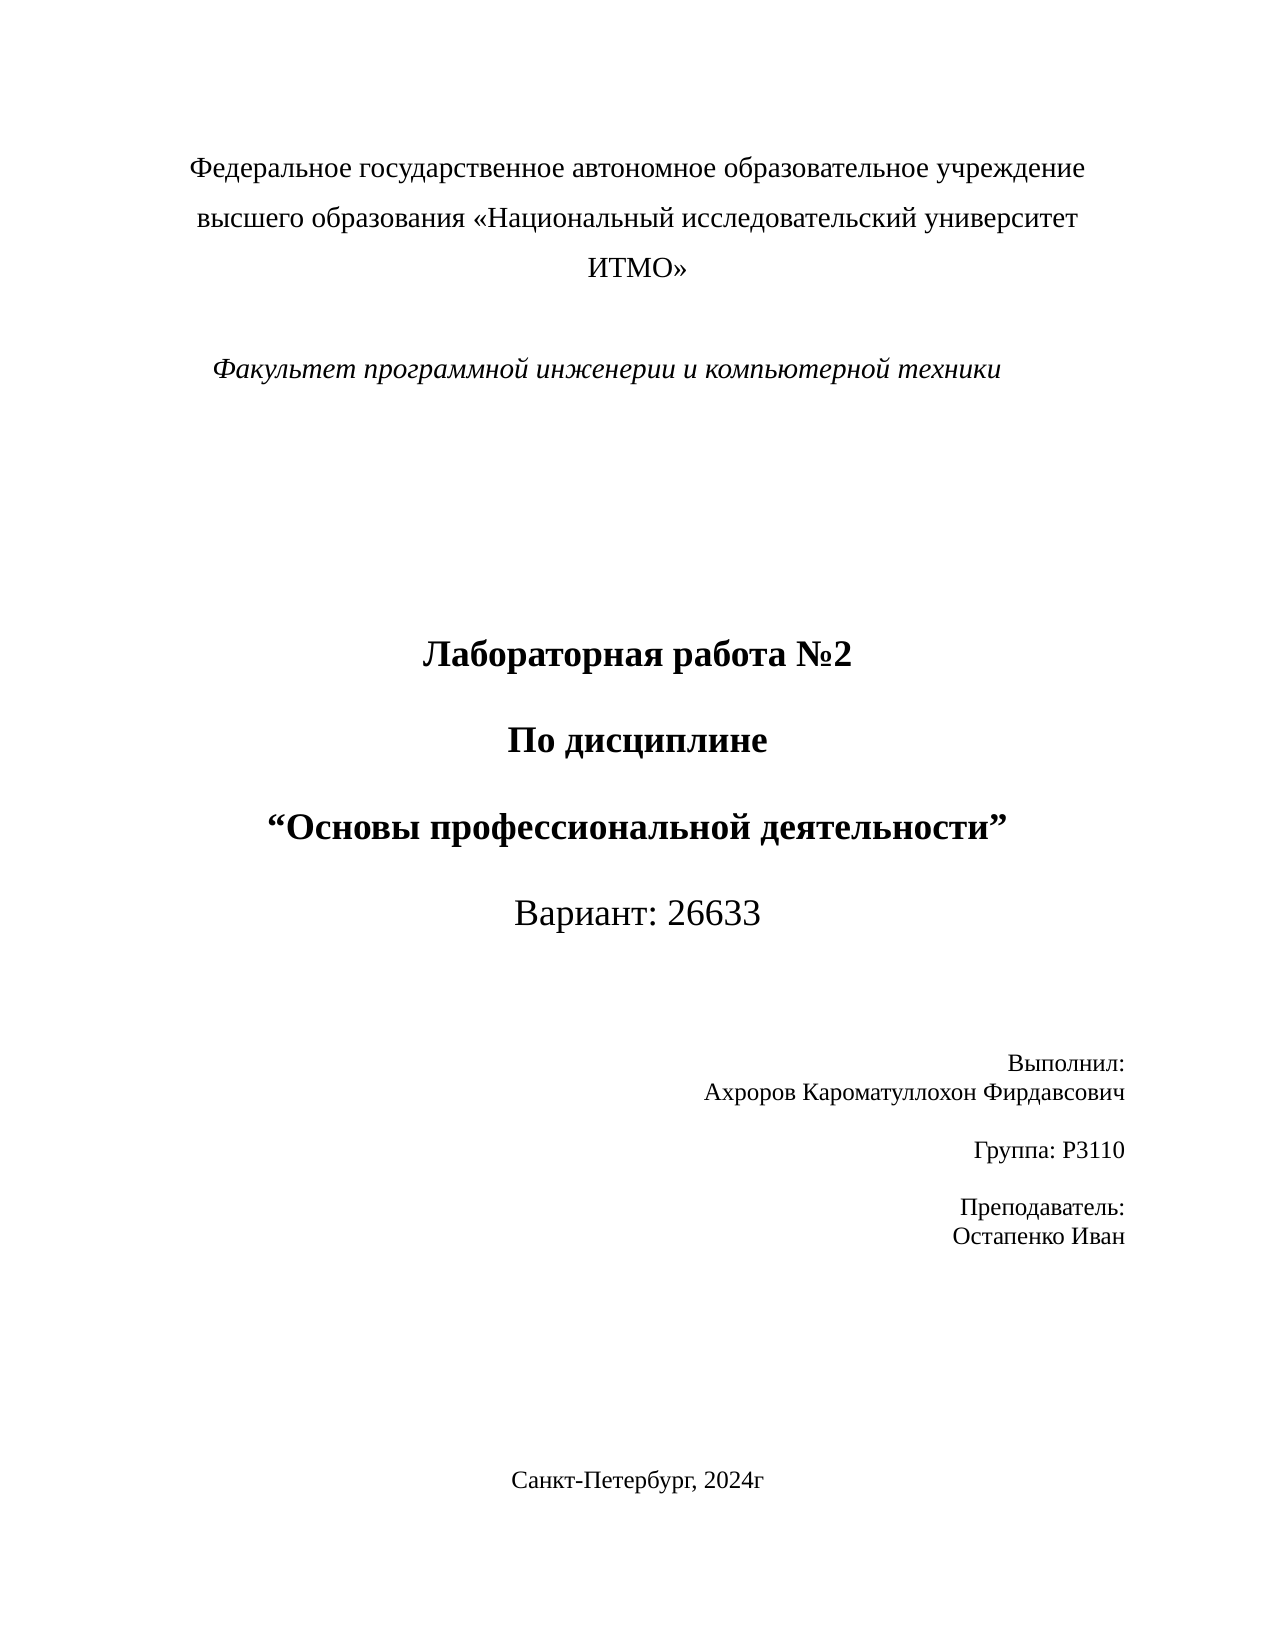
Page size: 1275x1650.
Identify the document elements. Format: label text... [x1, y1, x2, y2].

text Вариант: 26633 [150, 890, 1125, 933]
text “Основы профессиональной деятельности” [150, 804, 1125, 847]
text Выполнил: [150, 1048, 1125, 1077]
text По дисциплине [150, 718, 1125, 761]
text Ахроров Кароматуллохон Фирдавсович [150, 1077, 1125, 1106]
text Федеральное государственное автономное образовательное учреждение [150, 150, 1125, 183]
text Преподаватель: [150, 1192, 1125, 1221]
text Группа: Р3110 [150, 1135, 1125, 1163]
text ИТМО» [150, 251, 1125, 284]
text Санкт-Петербург, 2024г [150, 1465, 1125, 1494]
text Лабораторная работа №2 [150, 632, 1125, 675]
text Остапенко Иван [150, 1221, 1125, 1250]
text высшего образования «Национальный исследовательский университет [150, 200, 1125, 234]
text Факультет программной инженерии и компьютерной техники [91, 351, 1125, 385]
